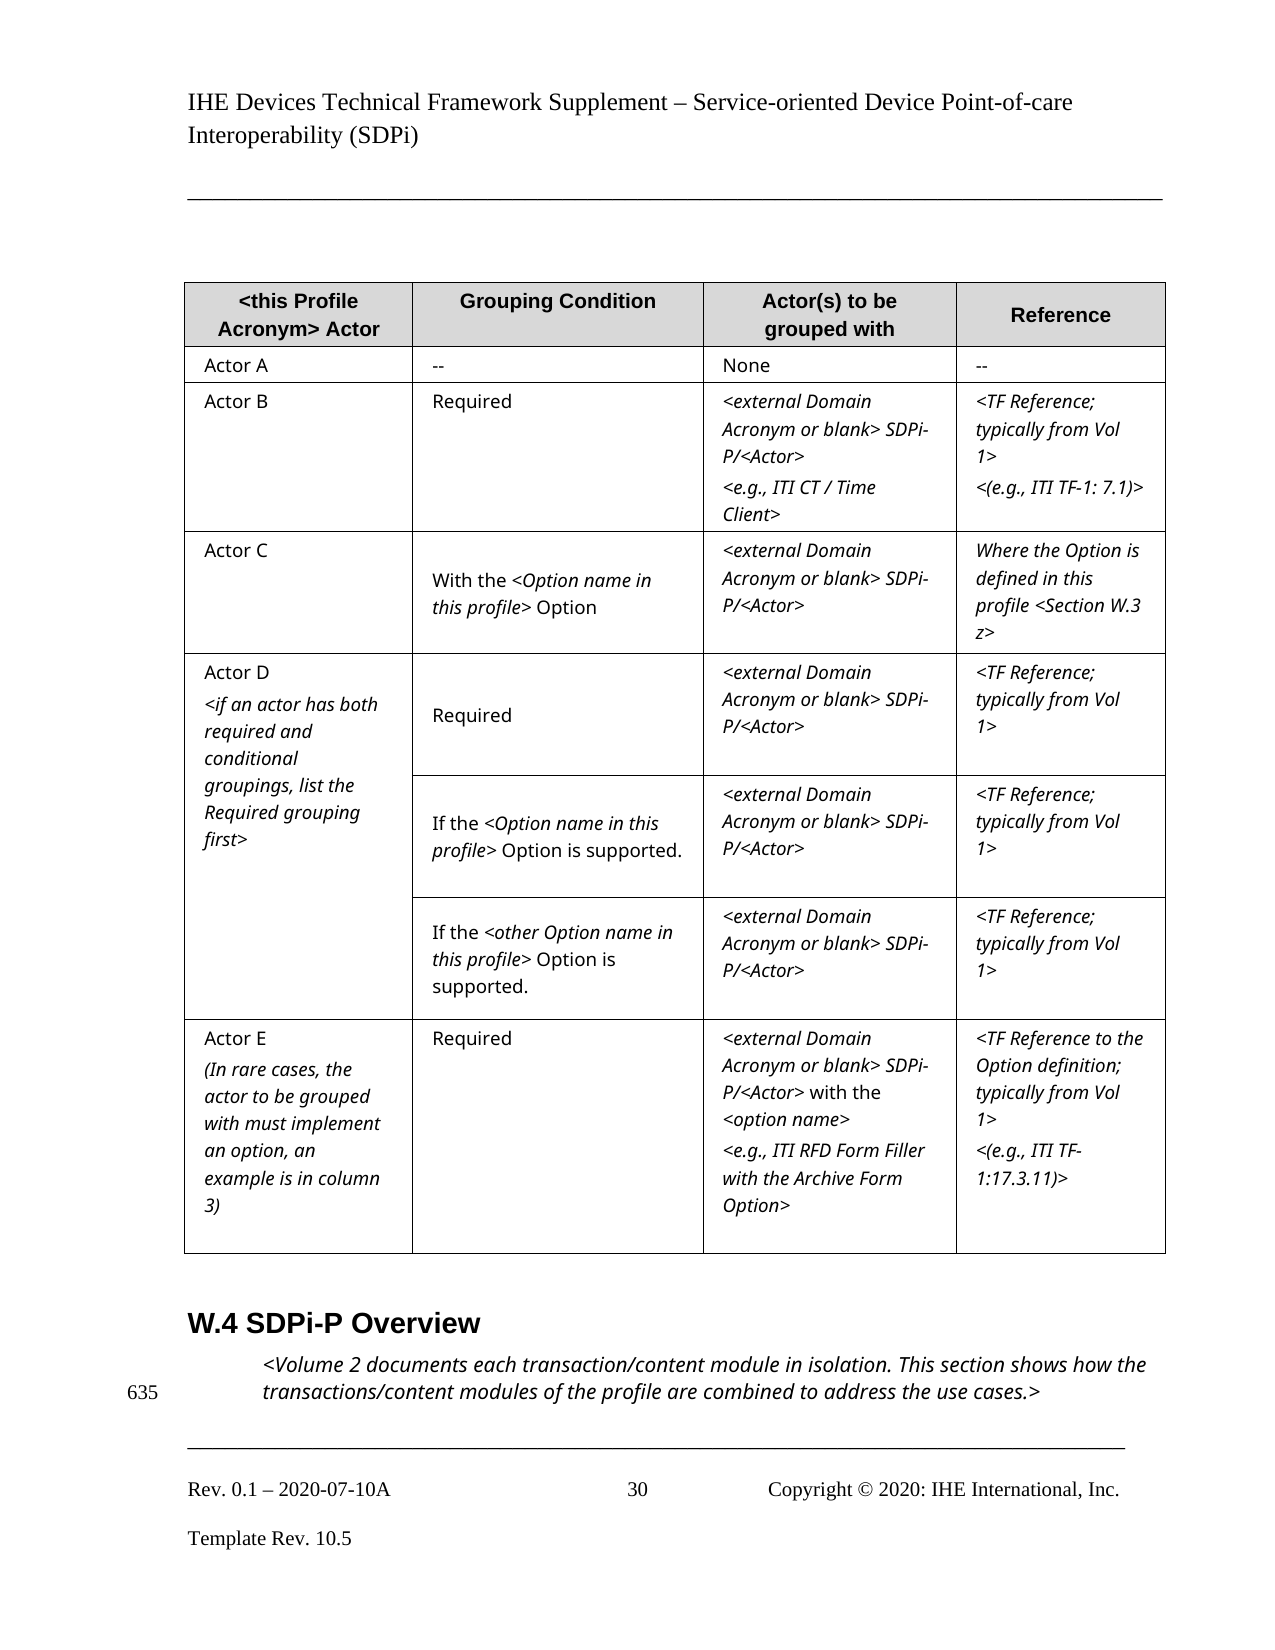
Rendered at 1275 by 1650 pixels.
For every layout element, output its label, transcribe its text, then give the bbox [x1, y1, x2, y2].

table_cell -- [957, 347, 1165, 382]
table_cell <external Domain Acronym or blank> SDPi-P/<Actor> [704, 532, 956, 653]
table_header Reference [957, 283, 1165, 346]
table_cell Required [413, 654, 703, 775]
table_cell None [704, 347, 956, 382]
table_header Actor(s) to be grouped with [704, 283, 956, 346]
table_cell If the <other Option name in this profile> Option is supported. [413, 898, 703, 1018]
table_cell <TF Reference; typically from Vol 1> <(e.g., ITI TF-1: 7.1)> [957, 383, 1165, 531]
table_header <this Profile Acronym> Actor [185, 283, 412, 346]
table_cell Actor D <if an actor has both required and conditional groupings, list the Required grouping first> [185, 654, 412, 1018]
table_cell <TF Reference to the Option definition; typically from Vol 1> <(e.g., ITI TF-1:17.3.11)> [957, 1020, 1165, 1253]
table_cell With the <Option name in this profile> Option [413, 532, 703, 653]
table_cell Required [413, 1020, 703, 1253]
table_cell <TF Reference; typically from Vol 1> [957, 776, 1165, 897]
table_cell <external Domain Acronym or blank> SDPi-P/<Actor> [704, 898, 956, 1018]
table_cell Required [413, 383, 703, 531]
table_cell <external Domain Acronym or blank> SDPi-P/<Actor> [704, 654, 956, 775]
table_cell Actor A [185, 347, 412, 382]
text <Volume 2 documents each transaction/content module in isolation. This section shows how the transactions/content modules of the profile are combined to address the use cases.> [262, 1351, 1162, 1405]
table_cell Actor C [185, 532, 412, 653]
table_cell Actor B [185, 383, 412, 531]
table_cell <TF Reference; typically from Vol 1> [957, 654, 1165, 775]
table_cell -- [413, 347, 703, 382]
table_cell Actor E (In rare cases, the actor to be grouped with must implement an option, an example is in column 3) [185, 1020, 412, 1253]
table_cell <external Domain Acronym or blank> SDPi-P/<Actor> <e.g., ITI CT / Time Client> [704, 383, 956, 531]
subtitle W.4 SDPi-P Overview [187, 1306, 1162, 1339]
table_cell <external Domain Acronym or blank> SDPi-P/<Actor> [704, 776, 956, 897]
table_cell <external Domain Acronym or blank> SDPi-P/<Actor> with the <option name> <e.g., ITI RFD Form Filler with the Archive Form Option> [704, 1020, 956, 1253]
table_cell <TF Reference; typically from Vol 1> [957, 898, 1165, 1018]
table_cell Where the Option is defined in this profile <Section W.3 z> [957, 532, 1165, 653]
table_cell If the <Option name in this profile> Option is supported. [413, 776, 703, 897]
table_header Grouping Condition [413, 283, 703, 346]
